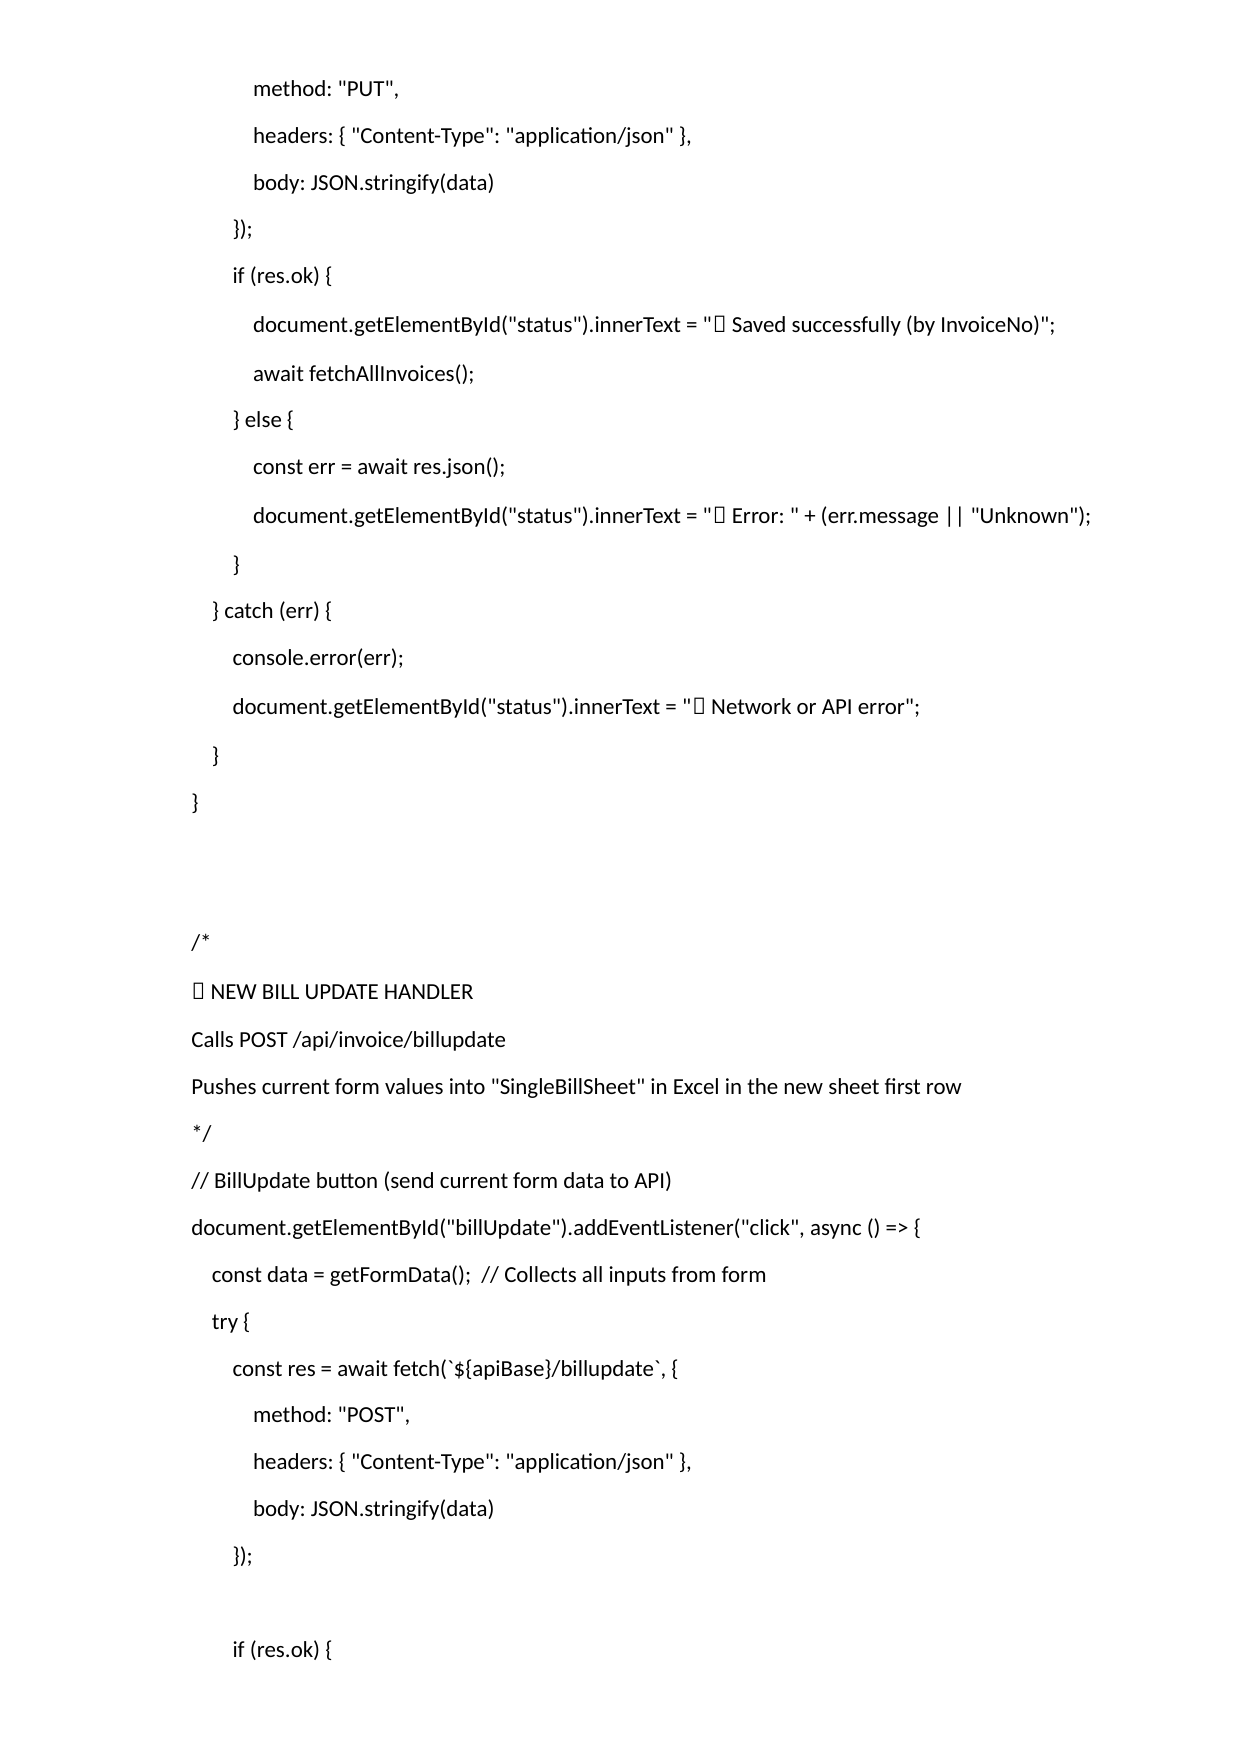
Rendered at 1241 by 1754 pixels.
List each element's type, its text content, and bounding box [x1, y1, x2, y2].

text document.getElementById("status").innerText = "❌ Network or API error"; [150, 690, 1137, 722]
text const data = getFormData(); // Collects all inputs from form [150, 1260, 1137, 1288]
text }); [150, 214, 1137, 242]
text method: "POST", [150, 1401, 1137, 1428]
text } [150, 788, 1137, 816]
text } catch (err) { [150, 597, 1137, 624]
text body: JSON.stringify(data) [150, 168, 1137, 196]
text Calls POST /api/invoice/billupdate [150, 1026, 1137, 1053]
text document.getElementById("billUpdate").addEventListener("click", async () => { [150, 1213, 1137, 1241]
text await fetchAllInvoices(); [150, 359, 1137, 387]
text headers: { "Content-Type": "application/json" }, [150, 1447, 1137, 1475]
text } [150, 550, 1137, 578]
text }); [150, 1541, 1137, 1569]
text try { [150, 1307, 1137, 1335]
text const err = await res.json(); [150, 452, 1137, 480]
text */ [150, 1119, 1137, 1147]
text // BillUpdate button (send current form data to API) [150, 1166, 1137, 1194]
text if (res.ok) { [150, 261, 1137, 289]
text 🔹 NEW BILL UPDATE HANDLER [150, 975, 1137, 1006]
text /* [150, 928, 1137, 956]
text headers: { "Content-Type": "application/json" }, [150, 121, 1137, 149]
text const res = await fetch(`${apiBase}/billupdate`, { [150, 1354, 1137, 1382]
text document.getElementById("status").innerText = "✅ Saved successfully (by InvoiceNo)"; [150, 308, 1137, 339]
text } [150, 741, 1137, 769]
text if (res.ok) { [150, 1635, 1137, 1663]
text console.error(err); [150, 643, 1137, 671]
text Pushes current form values into "SingleBillSheet" in Excel in the new sheet first row [150, 1072, 1137, 1100]
text body: JSON.stringify(data) [150, 1494, 1137, 1522]
text method: "PUT", [150, 74, 1137, 102]
text document.getElementById("status").innerText = "❌ Error: " + (err.message || "Unknown"); [150, 499, 1137, 531]
text } else { [150, 406, 1137, 433]
